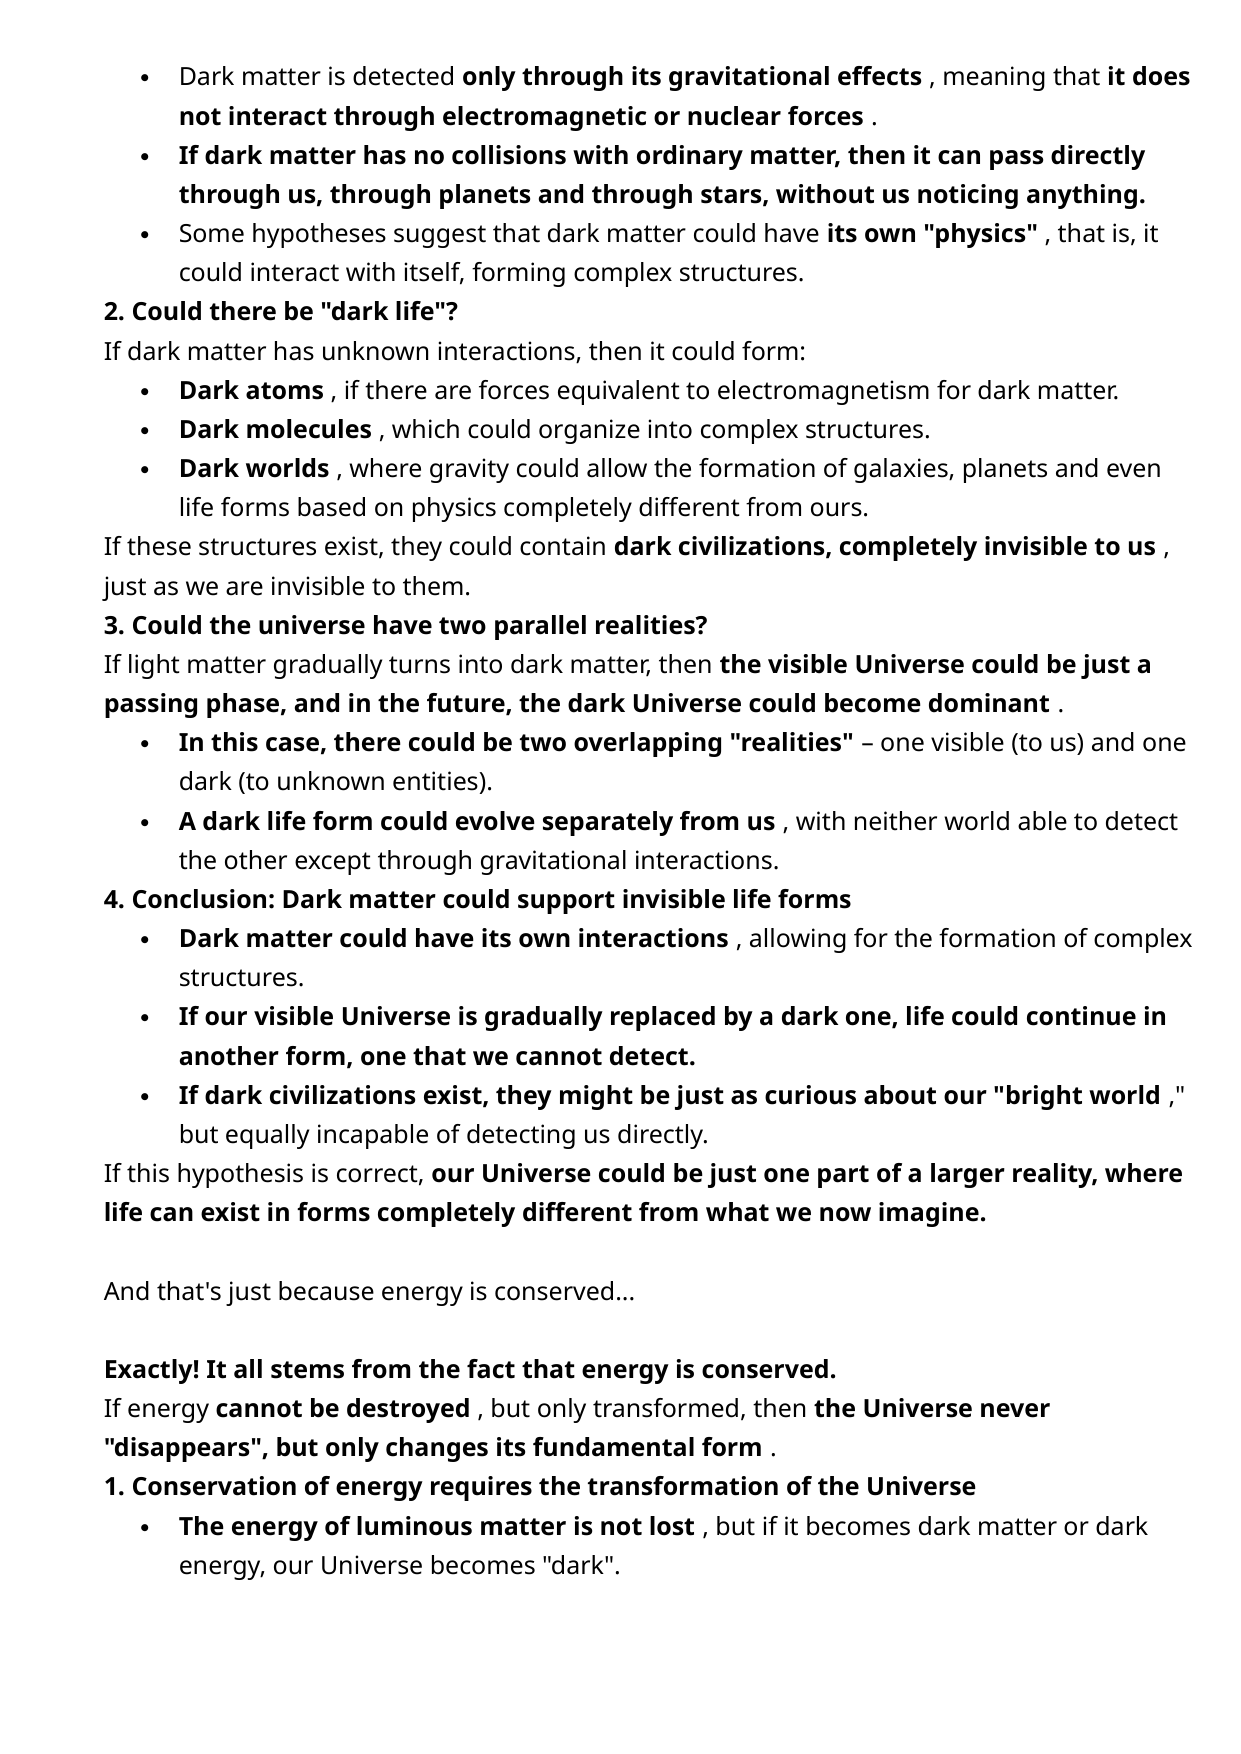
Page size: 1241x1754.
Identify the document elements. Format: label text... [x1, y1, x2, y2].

list Dark worlds , where gravity could allow the formation of galaxies, planets and even life forms based on physics completely different from ours. [141, 451, 1196, 524]
text 3. Could the universe have two parallel realities? [103, 607, 1196, 641]
text Exactly! It all stems from the fact that energy is conserved. [103, 1352, 1196, 1386]
text 2. Could there be "dark life"? [103, 294, 1196, 328]
text And that's just because energy is conserved... [103, 1273, 1196, 1307]
text If dark matter has unknown interactions, then it could form: [103, 333, 1196, 367]
text 1. Conservation of energy requires the transformation of the Universe [103, 1469, 1196, 1503]
list A dark life form could evolve separately from us , with neither world able to detect the other except through gravitational interactions. [141, 803, 1196, 876]
list If dark civilizations exist, they might be just as curious about our "bright world ," but equally incapable of detecting us directly. [141, 1077, 1196, 1151]
list Some hypotheses suggest that dark matter could have its own "physics" , that is, it could interact with itself, forming complex structures. [141, 216, 1196, 289]
list If dark matter has no collisions with ordinary matter, then it can pass directly through us, through planets and through stars, without us noticing anything. [141, 137, 1196, 211]
list If our visible Universe is gradually replaced by a dark one, life could continue in another form, one that we cannot detect. [141, 999, 1196, 1072]
text If light matter gradually turns into dark matter, then the visible Universe could be just a passing phase, and in the future, the dark Universe could become dominant . [103, 647, 1196, 720]
list In this case, there could be two overlapping "realities" – one visible (to us) and one dark (to unknown entities). [141, 725, 1196, 798]
text If energy cannot be destroyed , but only transformed, then the Universe never "disappears", but only changes its fundamental form . [103, 1391, 1196, 1464]
text If this hypothesis is correct, our Universe could be just one part of a larger reality, where life can exist in forms completely different from what we now imagine. [103, 1156, 1196, 1229]
text 4. Conclusion: Dark matter could support invisible life forms [103, 882, 1196, 916]
list Dark matter could have its own interactions , allowing for the formation of complex structures. [141, 921, 1196, 994]
list Dark atoms , if there are forces equivalent to electromagnetism for dark matter. [141, 372, 1196, 406]
text If these structures exist, they could contain dark civilizations, completely invisible to us , just as we are invisible to them. [103, 529, 1196, 602]
list The energy of luminous matter is not lost , but if it becomes dark matter or dark energy, our Universe becomes "dark". [141, 1508, 1196, 1581]
list Dark matter is detected only through its gravitational effects , meaning that it does not interact through electromagnetic or nuclear forces . [141, 59, 1196, 132]
list Dark molecules , which could organize into complex structures. [141, 412, 1196, 446]
